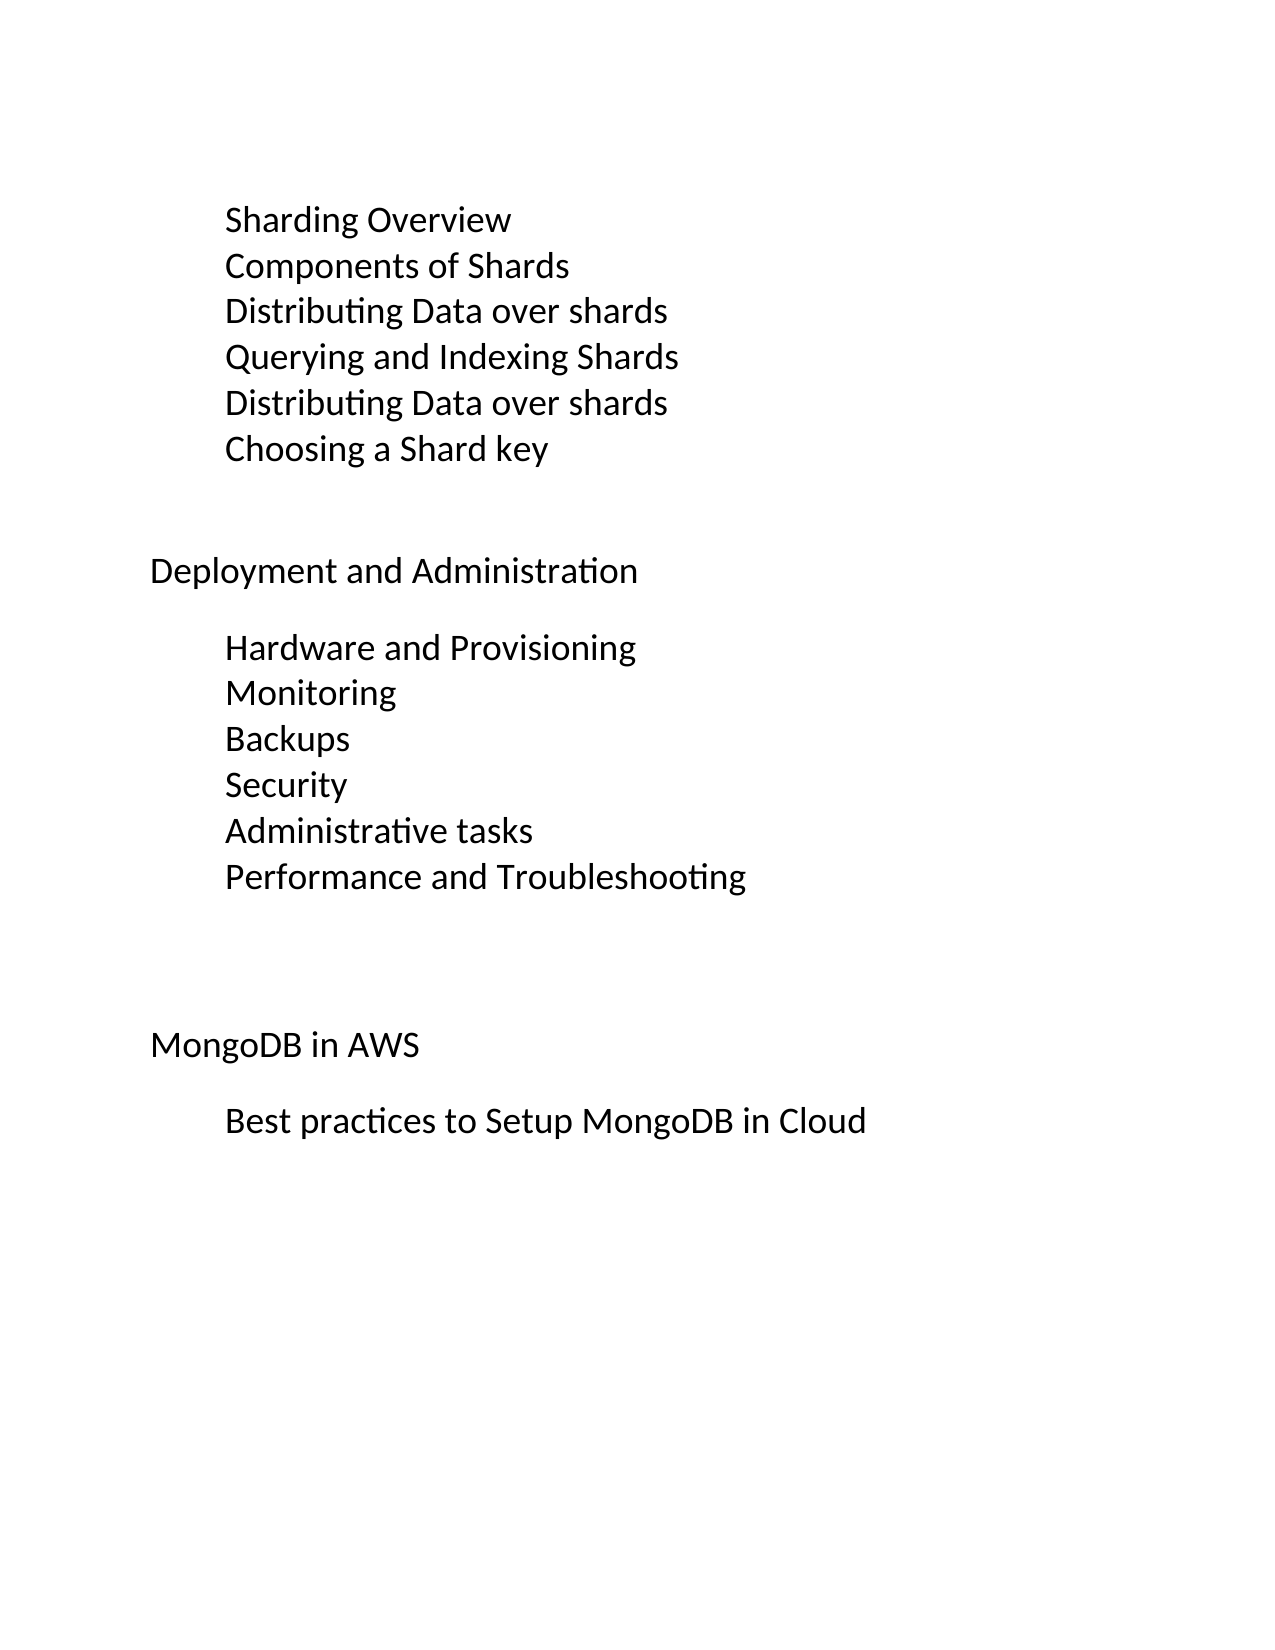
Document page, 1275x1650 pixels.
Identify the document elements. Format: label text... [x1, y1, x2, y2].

text Best practices to Setup MongoDB in Cloud [150, 1097, 1125, 1143]
text Hardware and Provisioning [150, 623, 1125, 669]
text Administrative tasks [150, 807, 1125, 853]
text Distributing Data over shards [150, 379, 1125, 425]
text Monitoring [150, 669, 1125, 715]
text MongoDB in AWS [150, 1021, 1125, 1067]
text Security [150, 761, 1125, 807]
text Distributing Data over shards [150, 287, 1125, 333]
text Choosing a Shard key [150, 425, 1125, 471]
text Performance and Troubleshooting [150, 853, 1125, 898]
text Sharding Overview [150, 196, 1125, 242]
text Querying and Indexing Shards [150, 333, 1125, 379]
text Deployment and Administration [150, 547, 1125, 593]
text Backups [150, 715, 1125, 761]
text Components of Shards [150, 242, 1125, 287]
